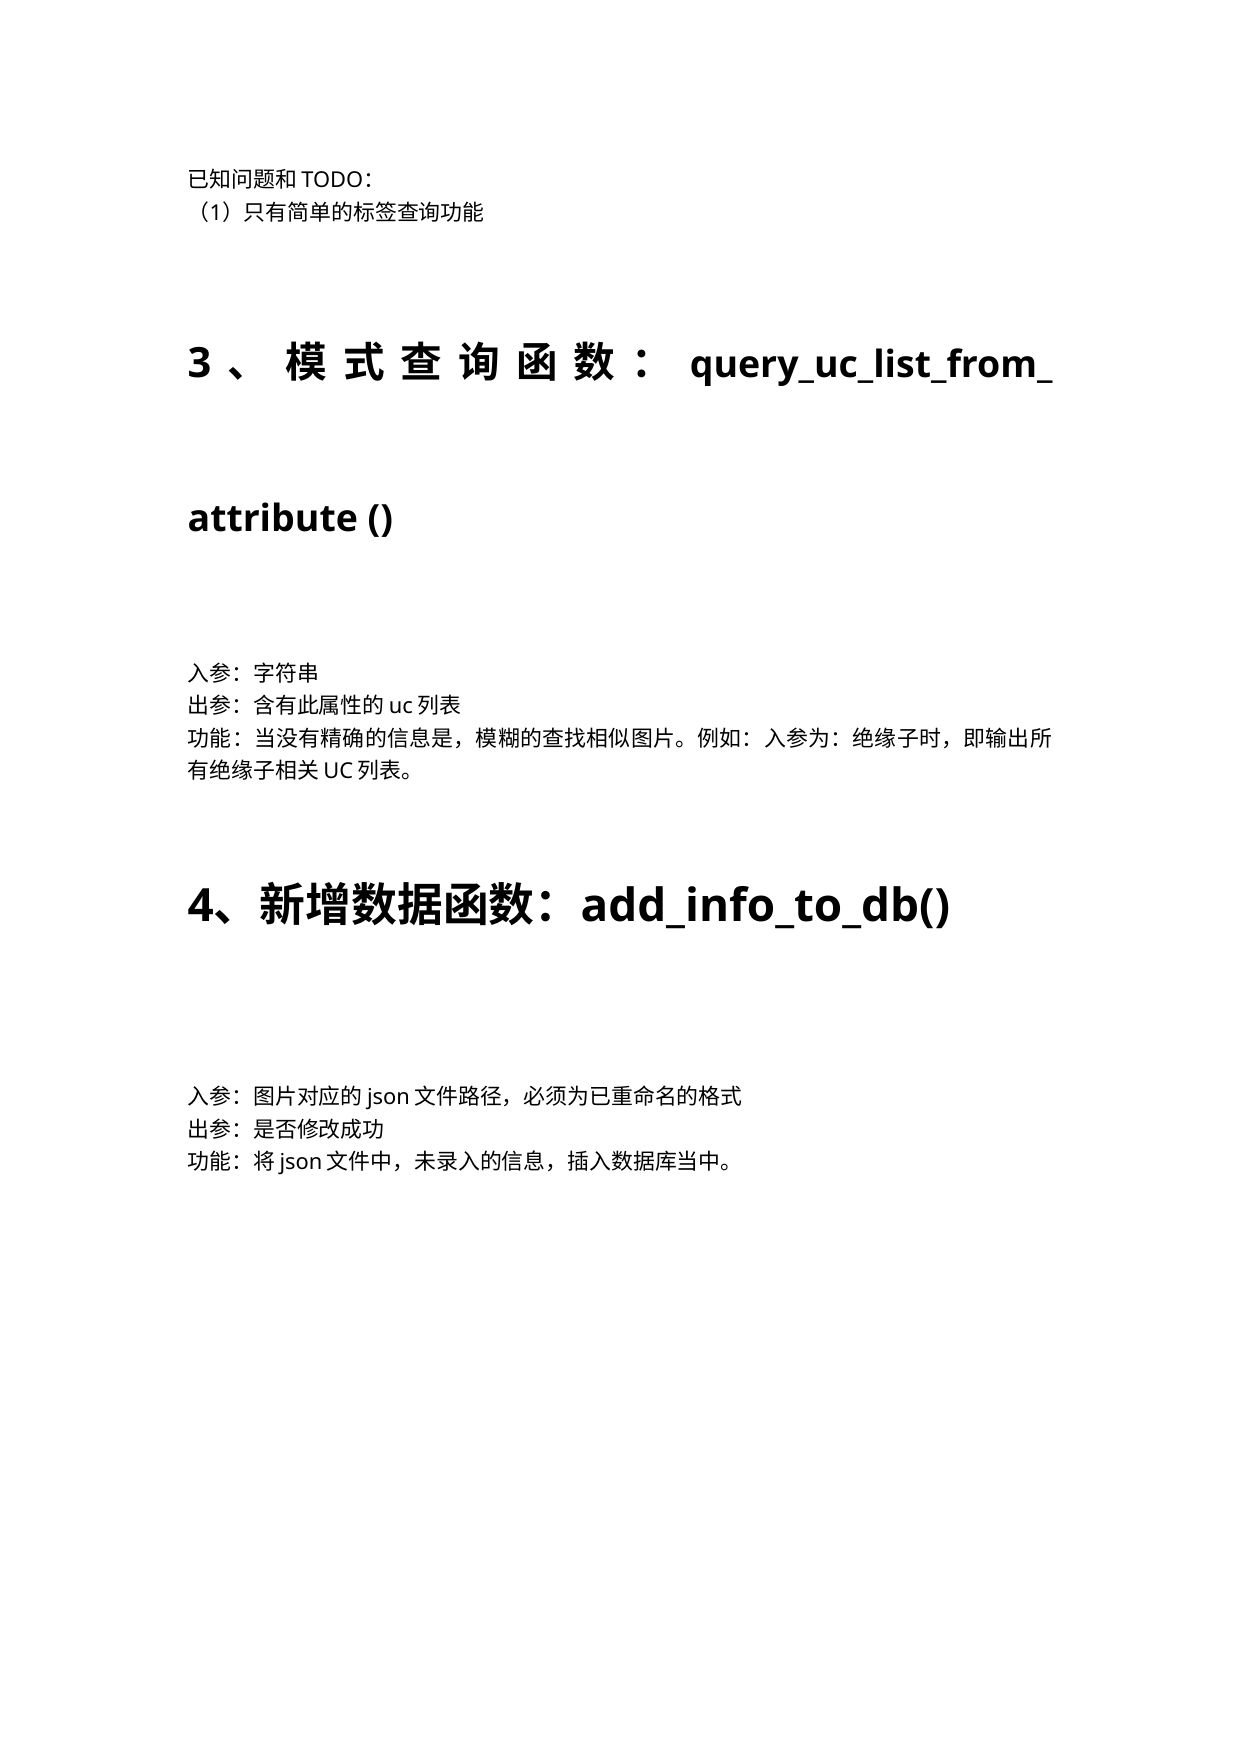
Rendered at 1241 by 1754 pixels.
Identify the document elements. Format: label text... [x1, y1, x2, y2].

text 出参：是否修改成功 [187, 1111, 1053, 1144]
subtitle 3、模式查询函数：query_uc_list_from_ attribute () [187, 327, 1053, 549]
text （1）只有简单的标签查询功能 [187, 194, 1053, 227]
text 入参：图片对应的json文件路径，必须为已重命名的格式 [187, 1079, 1053, 1111]
subtitle 4、新增数据函数：add_info_to_db() [187, 853, 1053, 951]
text 功能：当没有精确的信息是，模糊的查找相似图片。例如：入参为：绝缘子时，即输出所有绝缘子相关UC列表。 [187, 720, 1053, 785]
text 出参：含有此属性的uc列表 [187, 688, 1053, 720]
text 功能：将json文件中，未录入的信息，插入数据库当中。 [187, 1144, 1053, 1176]
text 入参：字符串 [187, 655, 1053, 688]
text 已知问题和TODO： [187, 162, 1053, 194]
